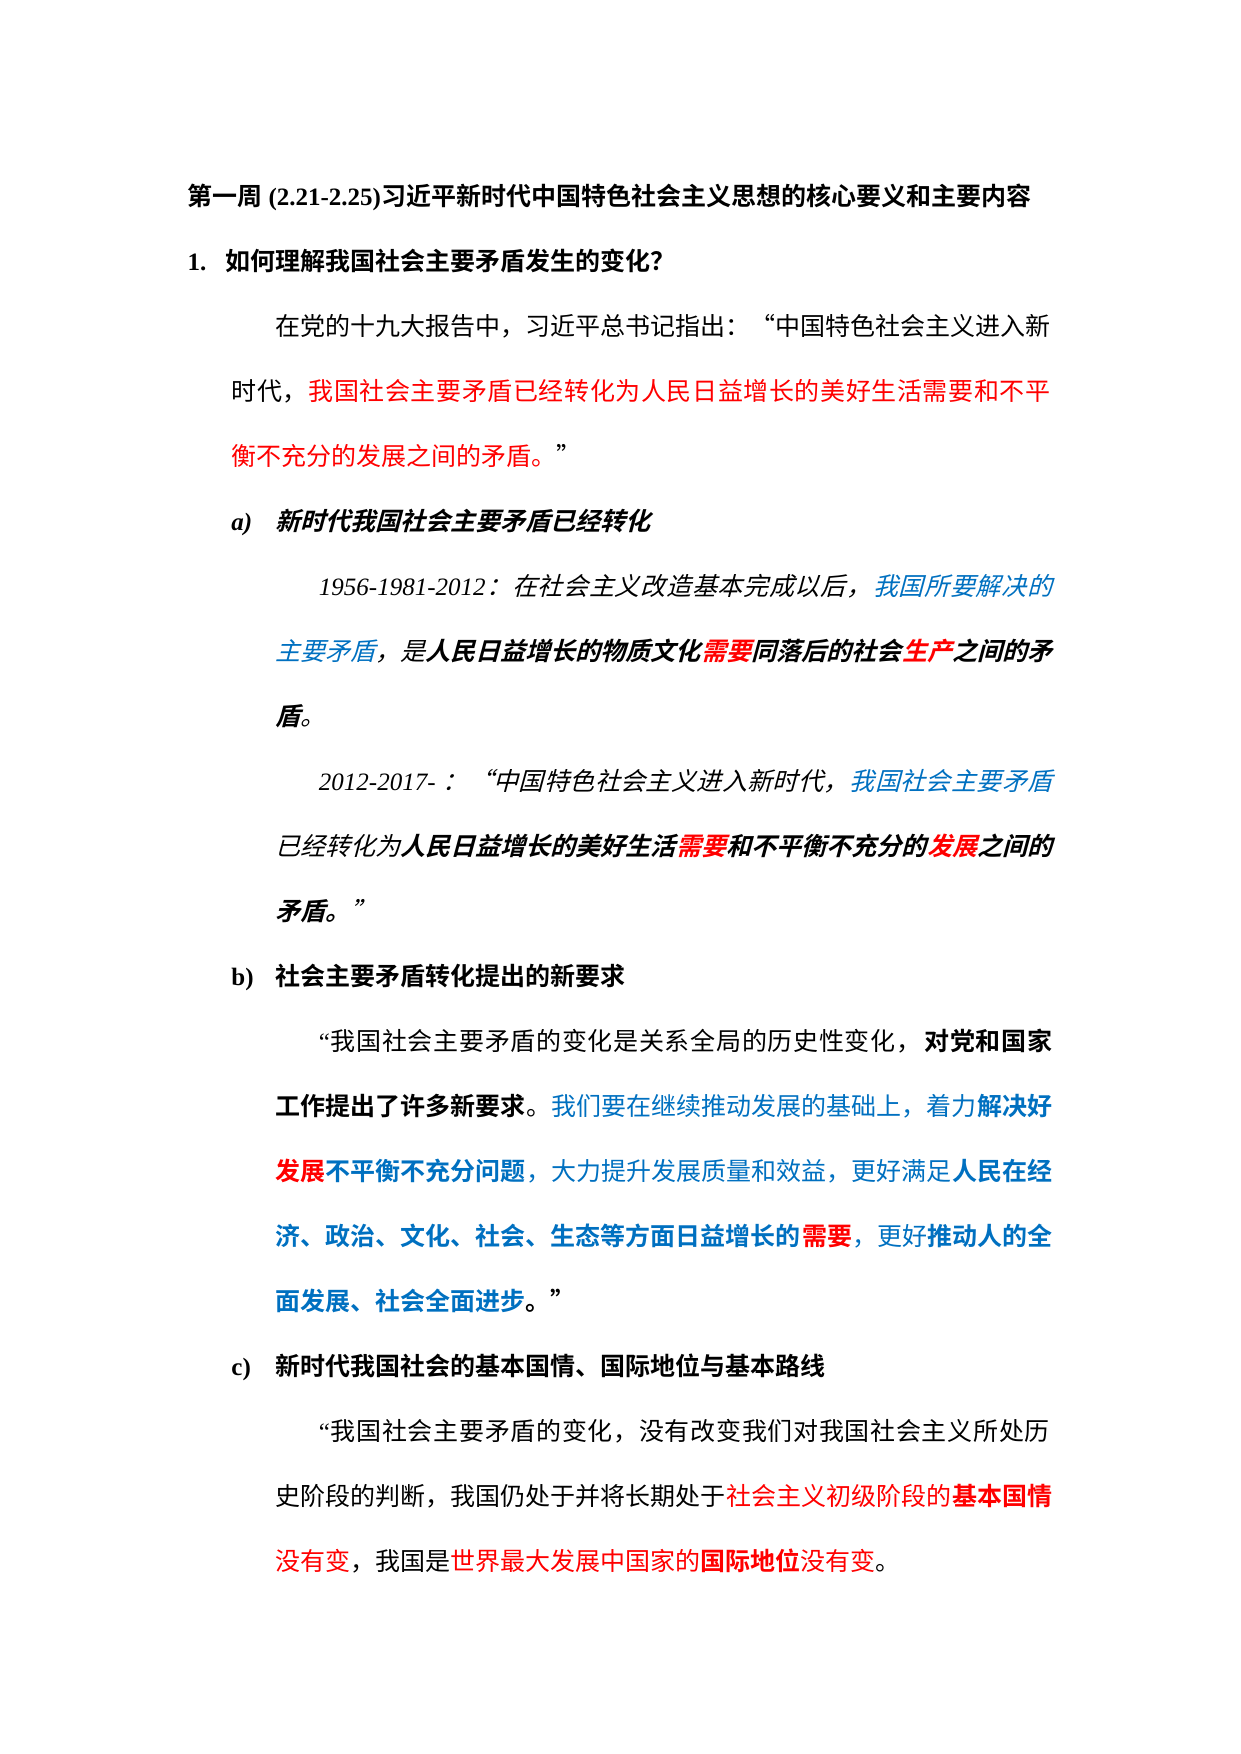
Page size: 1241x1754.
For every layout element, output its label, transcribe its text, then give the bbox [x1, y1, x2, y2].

list 社会主要矛盾转化提出的新要求 [231, 942, 1053, 1007]
list “我国社会主要矛盾的变化是关系全局的历史性变化，对党和国家工作提出了许多新要求。我们要在继续推动发展的基础上，着力解决好发展不平衡不充分问题，大力提升发展质量和效益，更好满足人民在经济、政治、文化、社会、生态等方面日益增长的需要，更好推动人的全面发展、社会全面进步。” [275, 1007, 1053, 1332]
list “我国社会主要矛盾的变化，没有改变我们对我国社会主义所处历史阶段的判断，我国仍处于并将长期处于社会主义初级阶段的基本国情没有变，我国是世界最大发展中国家的国际地位没有变。 [275, 1397, 1053, 1592]
text 第一周 (2.21-2.25)习近平新时代中国特色社会主义思想的核心要义和主要内容 [187, 162, 1053, 227]
list 1956-1981-2012：在社会主义改造基本完成以后，我国所要解决的主要矛盾，是人民日益增长的物质文化需要同落后的社会生产之间的矛盾。 [275, 552, 1053, 747]
list 如何理解我国社会主要矛盾发生的变化？ [187, 227, 1053, 292]
list 新时代我国社会主要矛盾已经转化 [231, 487, 1053, 552]
list 新时代我国社会的基本国情、国际地位与基本路线 [231, 1332, 1053, 1397]
list 2012-2017- ：“中国特色社会主义进入新时代，我国社会主要矛盾已经转化为人民日益增长的美好生活需要和不平衡不充分的发展之间的矛盾。” [275, 747, 1053, 942]
list 在党的十九大报告中，习近平总书记指出：“中国特色社会主义进入新时代，我国社会主要矛盾已经转化为人民日益增长的美好生活需要和不平衡不充分的发展之间的矛盾。” [231, 292, 1053, 487]
